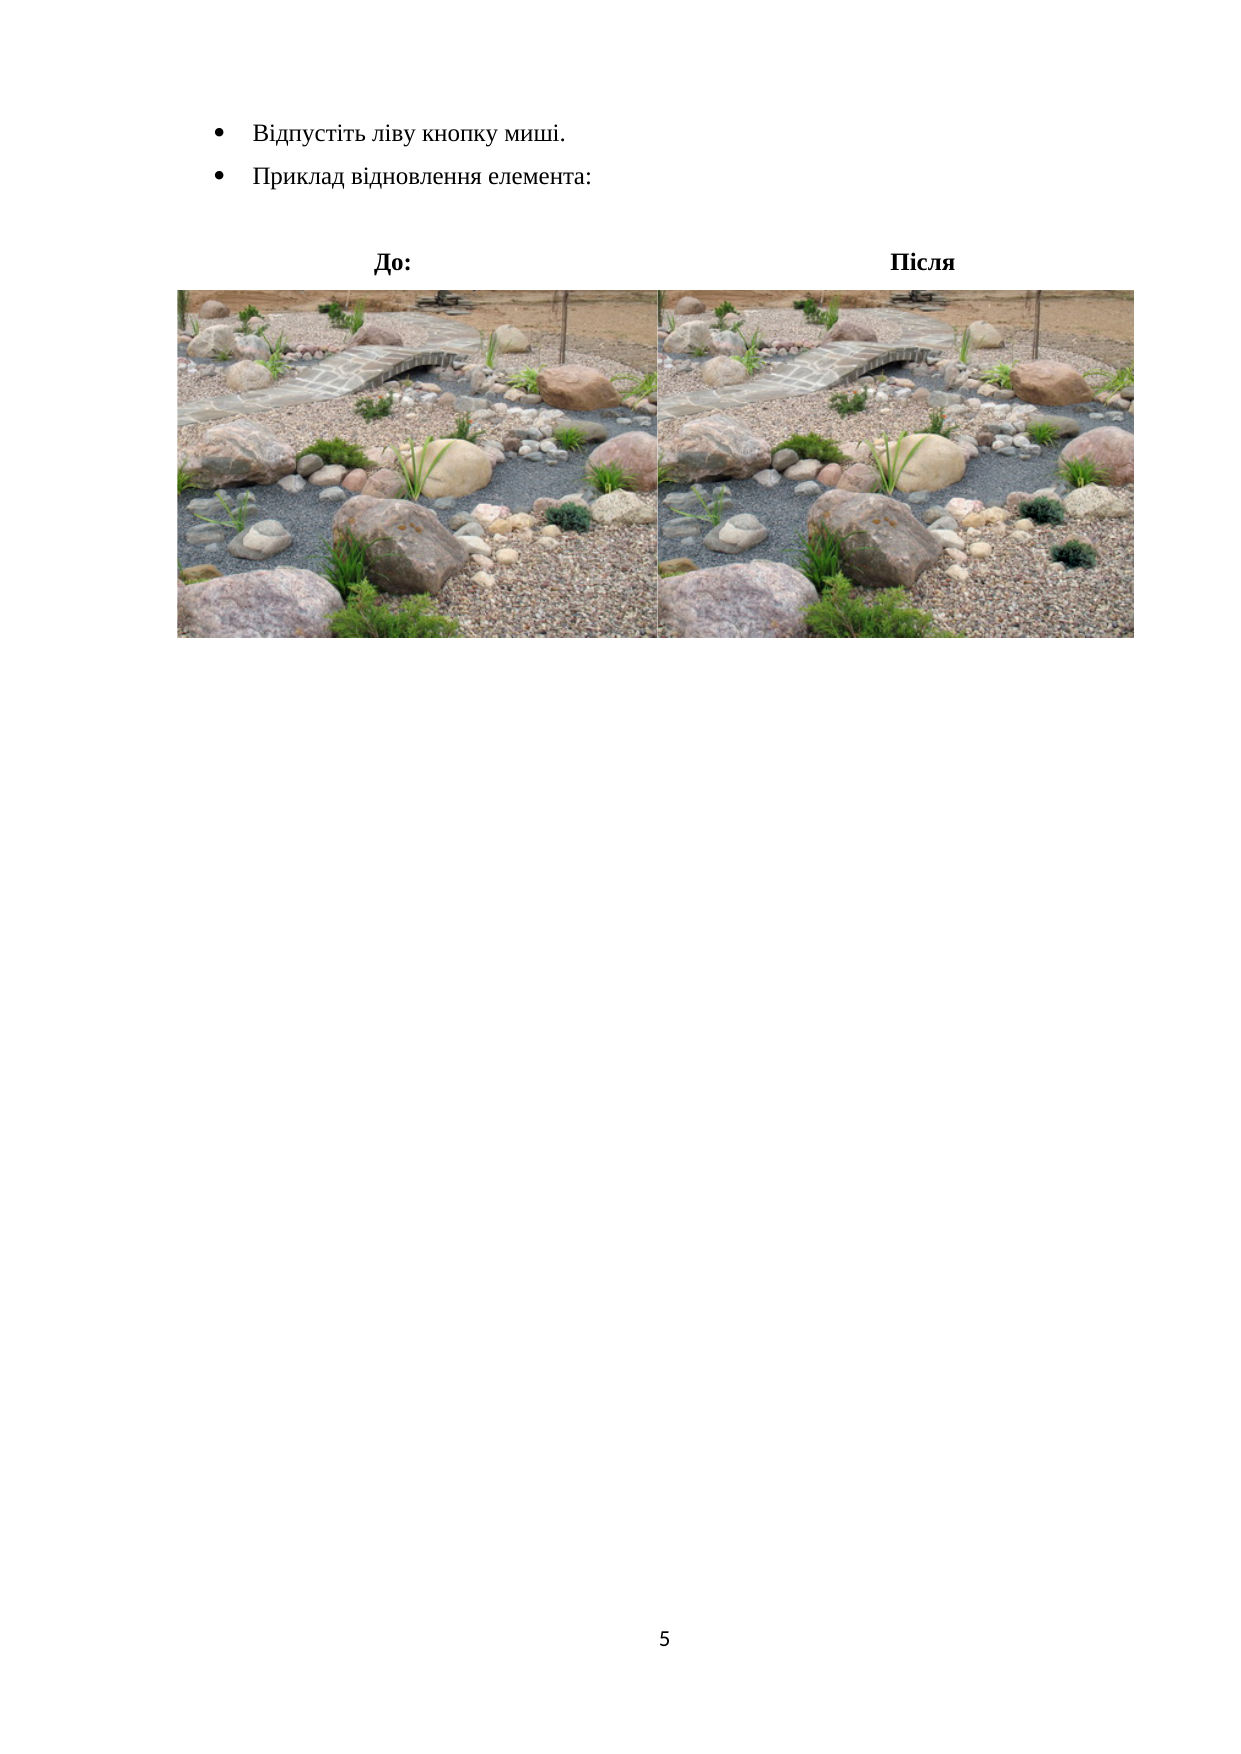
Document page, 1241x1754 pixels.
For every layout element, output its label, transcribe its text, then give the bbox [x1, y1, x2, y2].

text До: Після [177, 247, 1152, 276]
picture [177, 290, 1134, 638]
list Приклад відновлення елемента: [215, 161, 1152, 190]
list Відпустіть ліву кнопку миші. [215, 118, 1152, 147]
